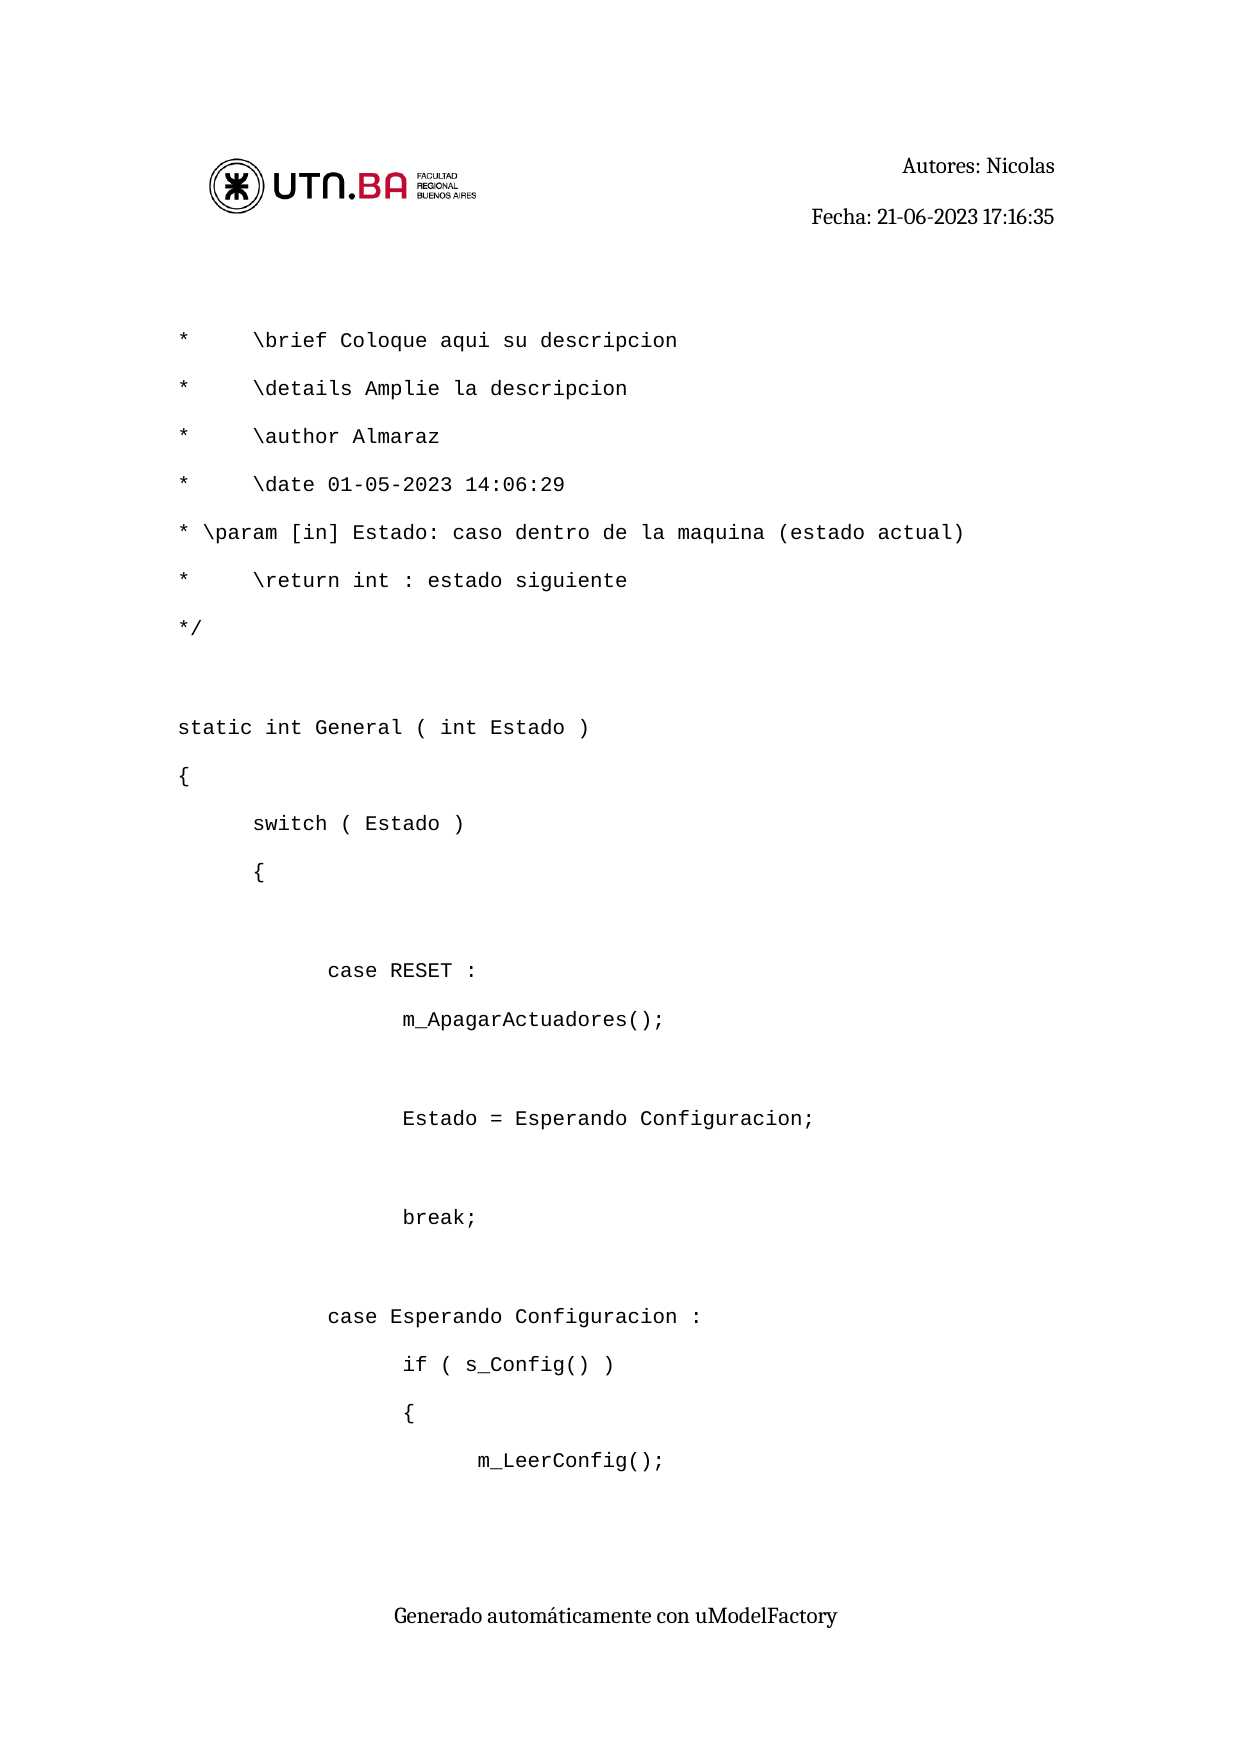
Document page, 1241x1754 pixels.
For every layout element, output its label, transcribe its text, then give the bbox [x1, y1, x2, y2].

text { [177, 1402, 1122, 1425]
text case Esperando Configuracion : [177, 1306, 1122, 1329]
text * \date 01-05-2023 14:06:29 [177, 474, 1122, 498]
text if ( s_Config() ) [177, 1354, 1122, 1377]
text break; [177, 1207, 1122, 1230]
text case RESET : [177, 961, 1122, 984]
text */ [177, 618, 1122, 642]
text { [177, 861, 1122, 885]
text * \details Amplie la descripcion [177, 378, 1122, 402]
text * \return int : estado siguiente [177, 570, 1122, 594]
text static int General ( int Estado ) [177, 717, 1122, 741]
picture [196, 152, 497, 219]
text * \param [in] Estado: caso dentro de la maquina (estado actual) [177, 522, 1122, 546]
text m_LeerConfig(); [177, 1450, 1122, 1473]
text m_ApagarActuadores(); [177, 1008, 1122, 1032]
text switch ( Estado ) [177, 813, 1122, 837]
text * \author Almaraz [177, 426, 1122, 450]
text { [177, 765, 1122, 789]
text * \brief Coloque aqui su descripcion [177, 330, 1122, 354]
text Estado = Esperando Configuracion; [177, 1108, 1122, 1131]
